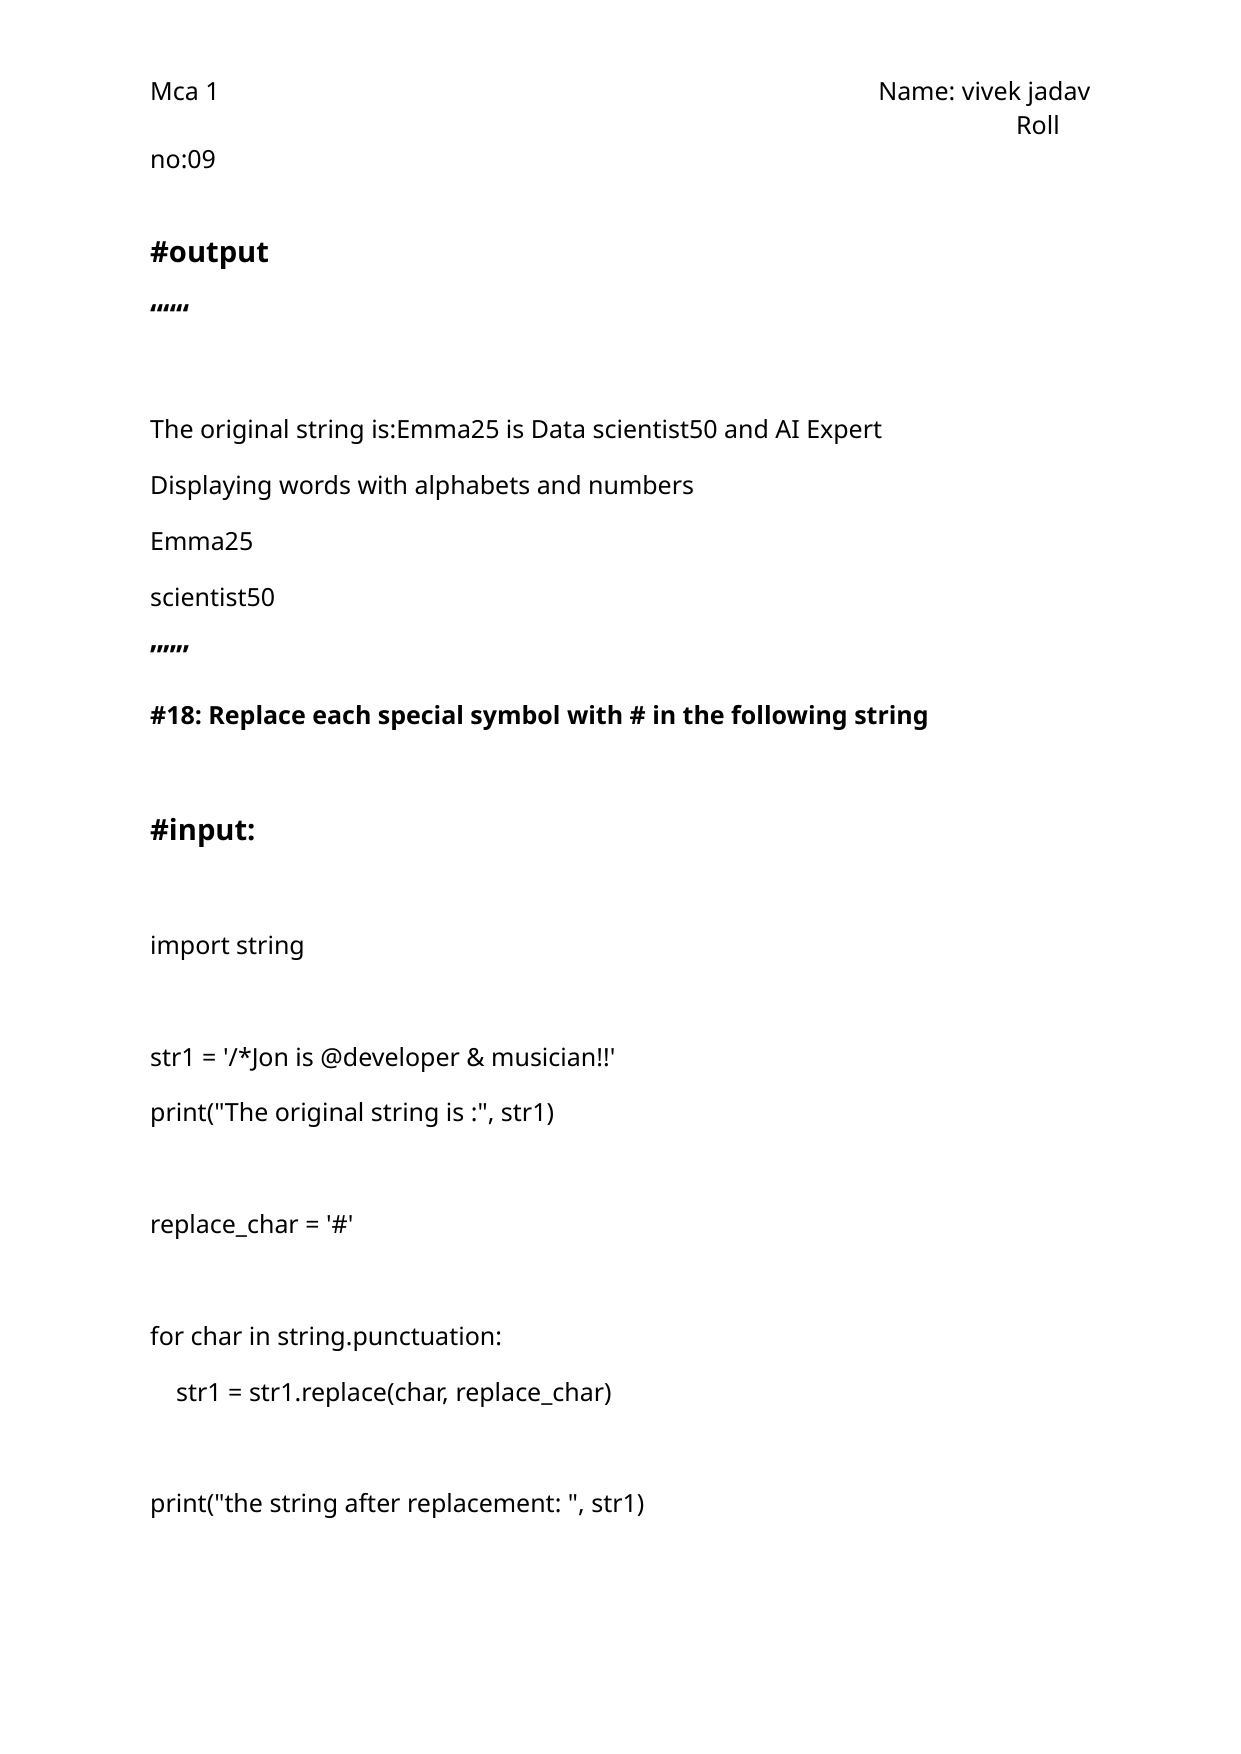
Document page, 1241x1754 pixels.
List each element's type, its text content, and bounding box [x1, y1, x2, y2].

text print("the string after replacement: ", str1) [150, 1486, 1090, 1520]
text import string [150, 928, 1090, 962]
text replace_char = '#' [150, 1207, 1090, 1241]
text Displaying words with alphabets and numbers [150, 468, 1090, 502]
text print("The original string is :", str1) [150, 1095, 1090, 1129]
text str1 = str1.replace(char, replace_char) [150, 1374, 1090, 1408]
text str1 = '/*Jon is @developer & musician!!' [150, 1039, 1090, 1073]
text #input: [150, 809, 1090, 849]
text #output [150, 232, 1090, 271]
text “““ [150, 294, 1090, 334]
text scientist50 [150, 580, 1090, 614]
text for char in string.punctuation: [150, 1318, 1090, 1352]
text ””” [150, 636, 1090, 675]
text Emma25 [150, 524, 1090, 558]
text #18: Replace each special symbol with # in the following string [150, 698, 1090, 732]
text The original string is:Emma25 is Data scientist50 and AI Expert [150, 412, 1090, 446]
